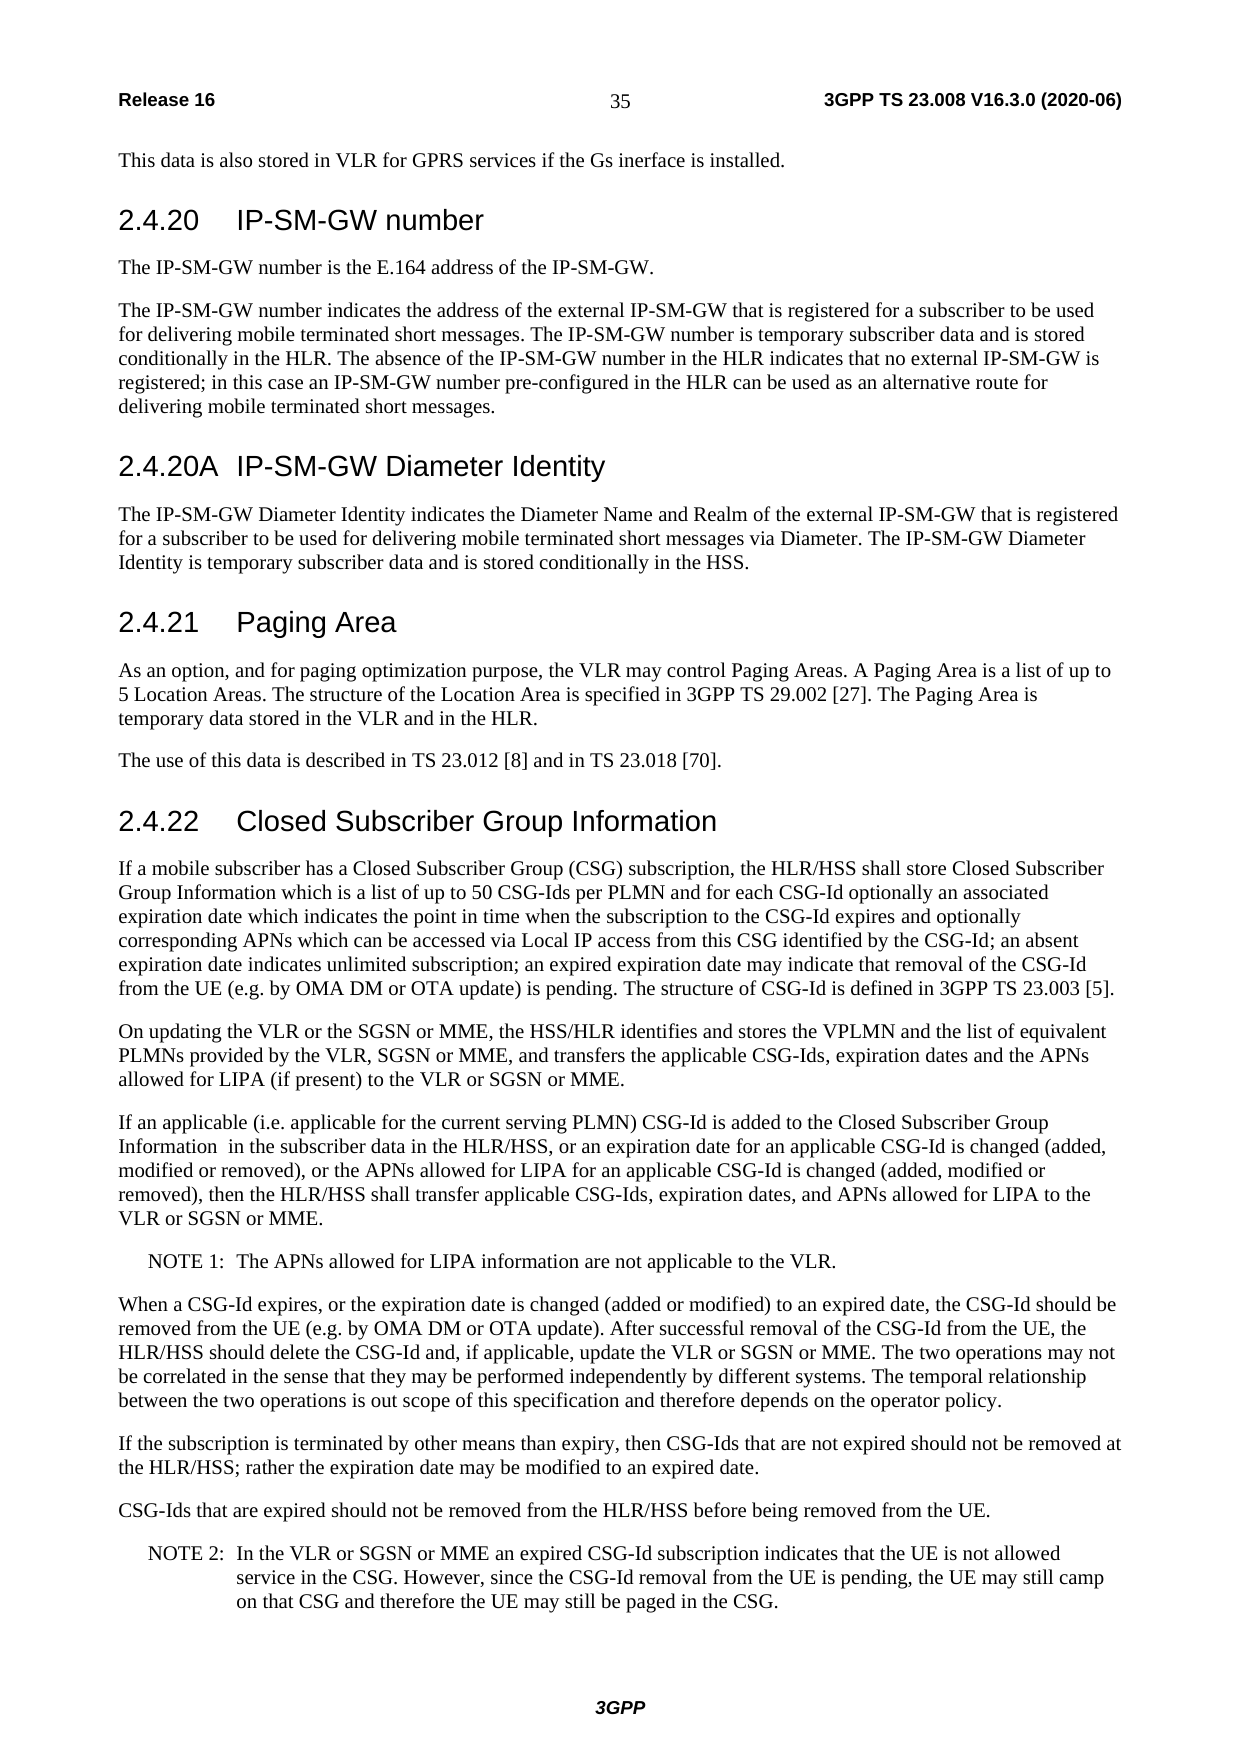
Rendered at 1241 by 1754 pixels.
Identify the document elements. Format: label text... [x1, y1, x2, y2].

text NOTE 2: In the VLR or SGSN or MME an expired CSG-Id subscription indicates that the UE is not allowed service in the CSG. However, since the CSG-Id removal from the UE is pending, the UE may still camp on that CSG and therefore the UE may still be paged in the CSG. [148, 1541, 1122, 1613]
text If a mobile subscriber has a Closed Subscriber Group (CSG) subscription, the HLR/HSS shall store Closed Subscriber Group Information which is a list of up to 50 CSG-Ids per PLMN and for each CSG-Id optionally an associated expiration date which indicates the point in time when the subscription to the CSG-Id expires and optionally corresponding APNs which can be accessed via Local IP access from this CSG identified by the CSG-Id; an absent expiration date indicates unlimited subscription; an expired expiration date may indicate that removal of the CSG-Id from the UE (e.g. by OMA DM or OTA update) is pending. The structure of CSG-Id is defined in 3GPP TS 23.003 [5]. [118, 856, 1122, 1000]
text The IP-SM-GW number indicates the address of the external IP-SM-GW that is registered for a subscriber to be used for delivering mobile terminated short messages. The IP-SM-GW number is temporary subscriber data and is stored conditionally in the HLR. The absence of the IP-SM-GW number in the HLR indicates that no external IP-SM-GW is registered; in this case an IP-SM-GW number pre-configured in the HLR can be used as an alternative route for delivering mobile terminated short messages. [118, 298, 1122, 418]
text On updating the VLR or the SGSN or MME, the HSS/HLR identifies and stores the VPLMN and the list of equivalent PLMNs provided by the VLR, SGSN or MME, and transfers the applicable CSG-Ids, expiration dates and the APNs allowed for LIPA (if present) to the VLR or SGSN or MME. [118, 1019, 1122, 1091]
subtitle 2.4.21 Paging Area [118, 605, 1122, 639]
text CSG-Ids that are expired should not be removed from the HLR/HSS before being removed from the UE. [118, 1498, 1122, 1522]
text NOTE 1: The APNs allowed for LIPA information are not applicable to the VLR. [148, 1249, 1122, 1273]
subtitle 2.4.20 IP-SM-GW number [118, 203, 1122, 236]
text The use of this data is described in TS 23.012 [8] and in TS 23.018 [70]. [118, 748, 1122, 772]
text The IP-SM-GW Diameter Identity indicates the Diameter Name and Realm of the external IP-SM-GW that is registered for a subscriber to be used for delivering mobile terminated short messages via Diameter. The IP-SM-GW Diameter Identity is temporary subscriber data and is stored conditionally in the HSS. [118, 502, 1122, 574]
subtitle 2.4.22 Closed Subscriber Group Information [118, 804, 1122, 837]
text As an option, and for paging optimization purpose, the VLR may control Paging Areas. A Paging Area is a list of up to 5 Location Areas. The structure of the Location Area is specified in 3GPP TS 29.002 [27]. The Paging Area is temporary data stored in the VLR and in the HLR. [118, 657, 1122, 730]
text If the subscription is terminated by other means than expiry, then CSG-Ids that are not expired should not be removed at the HLR/HSS; rather the expiration date may be modified to an expired date. [118, 1431, 1122, 1479]
text The IP-SM-GW number is the E.164 address of the IP-SM-GW. [118, 255, 1122, 279]
text When a CSG-Id expires, or the expiration date is changed (added or modified) to an expired date, the CSG-Id should be removed from the UE (e.g. by OMA DM or OTA update). After successful removal of the CSG-Id from the UE, the HLR/HSS should delete the CSG-Id and, if applicable, update the VLR or SGSN or MME. The two operations may not be correlated in the sense that they may be performed independently by different systems. The temporal relationship between the two operations is out scope of this specification and therefore depends on the operator policy. [118, 1292, 1122, 1412]
subtitle 2.4.20A IP-SM-GW Diameter Identity [118, 449, 1122, 483]
text This data is also stored in VLR for GPRS services if the Gs inerface is installed. [118, 147, 1122, 172]
text If an applicable (i.e. applicable for the current serving PLMN) CSG-Id is added to the Closed Subscriber Group Information in the subscriber data in the HLR/HSS, or an expiration date for an applicable CSG-Id is changed (added, modified or removed), or the APNs allowed for LIPA for an applicable CSG-Id is changed (added, modified or removed), then the HLR/HSS shall transfer applicable CSG-Ids, expiration dates, and APNs allowed for LIPA to the VLR or SGSN or MME. [118, 1110, 1122, 1230]
